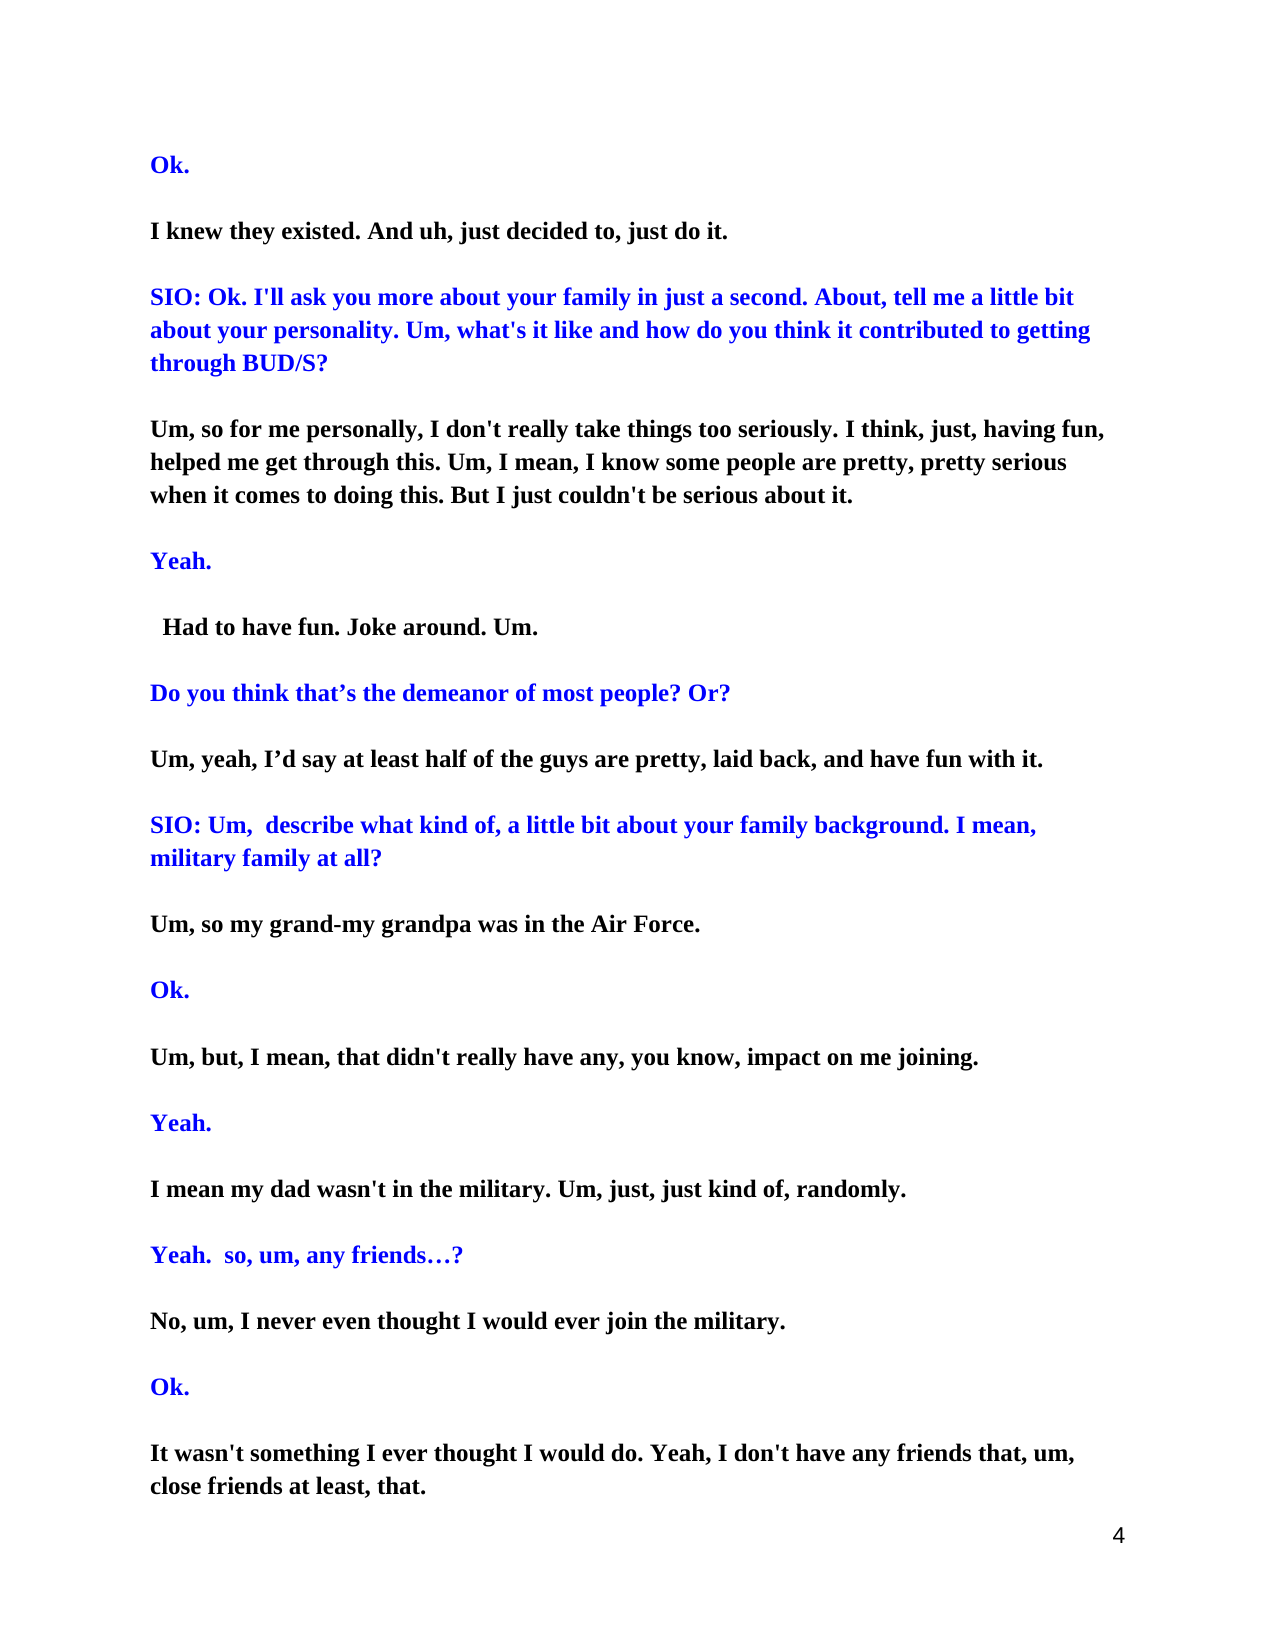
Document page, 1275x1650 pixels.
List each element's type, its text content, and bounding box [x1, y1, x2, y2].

text No, um, I never even thought I would ever join the military. [150, 1306, 1125, 1334]
text Um, but, I mean, that didn't really have any, you know, impact on me joining. [150, 1042, 1125, 1070]
text I knew they existed. And uh, just decided to, just do it. [150, 216, 1125, 245]
text Ok. [150, 150, 1125, 179]
text Yeah. so, um, any friends…? [150, 1240, 1125, 1268]
text Ok. [150, 1372, 1125, 1401]
text It wasn't something I ever thought I would do. Yeah, I don't have any friends that, um, close friends at least, that. [150, 1438, 1125, 1499]
text Um, so for me personally, I don't really take things too seriously. I think, just, having fun, helped me get through this. Um, I mean, I know some people are pretty, pretty serious when it comes to doing this. But I just couldn't be serious about it. [150, 414, 1125, 509]
text SIO: Um, describe what kind of, a little bit about your family background. I mean, military family at all? [150, 810, 1125, 872]
text Yeah. [150, 1108, 1125, 1136]
text I mean my dad wasn't in the military. Um, just, just kind of, randomly. [150, 1174, 1125, 1202]
text Um, yeah, I’d say at least half of the guys are pretty, laid back, and have fun with it. [150, 744, 1125, 773]
text Do you think that’s the demeanor of most people? Or? [150, 678, 1125, 707]
text Had to have fun. Joke around. Um. [150, 612, 1125, 641]
text Um, so my grand-my grandpa was in the Air Force. [150, 909, 1125, 938]
text SIO: Ok. I'll ask you more about your family in just a second. About, tell me a little bit about your personality. Um, what's it like and how do you think it contributed to getting through BUD/S? [150, 282, 1125, 377]
text Ok. [150, 976, 1125, 1004]
text Yeah. [150, 546, 1125, 575]
